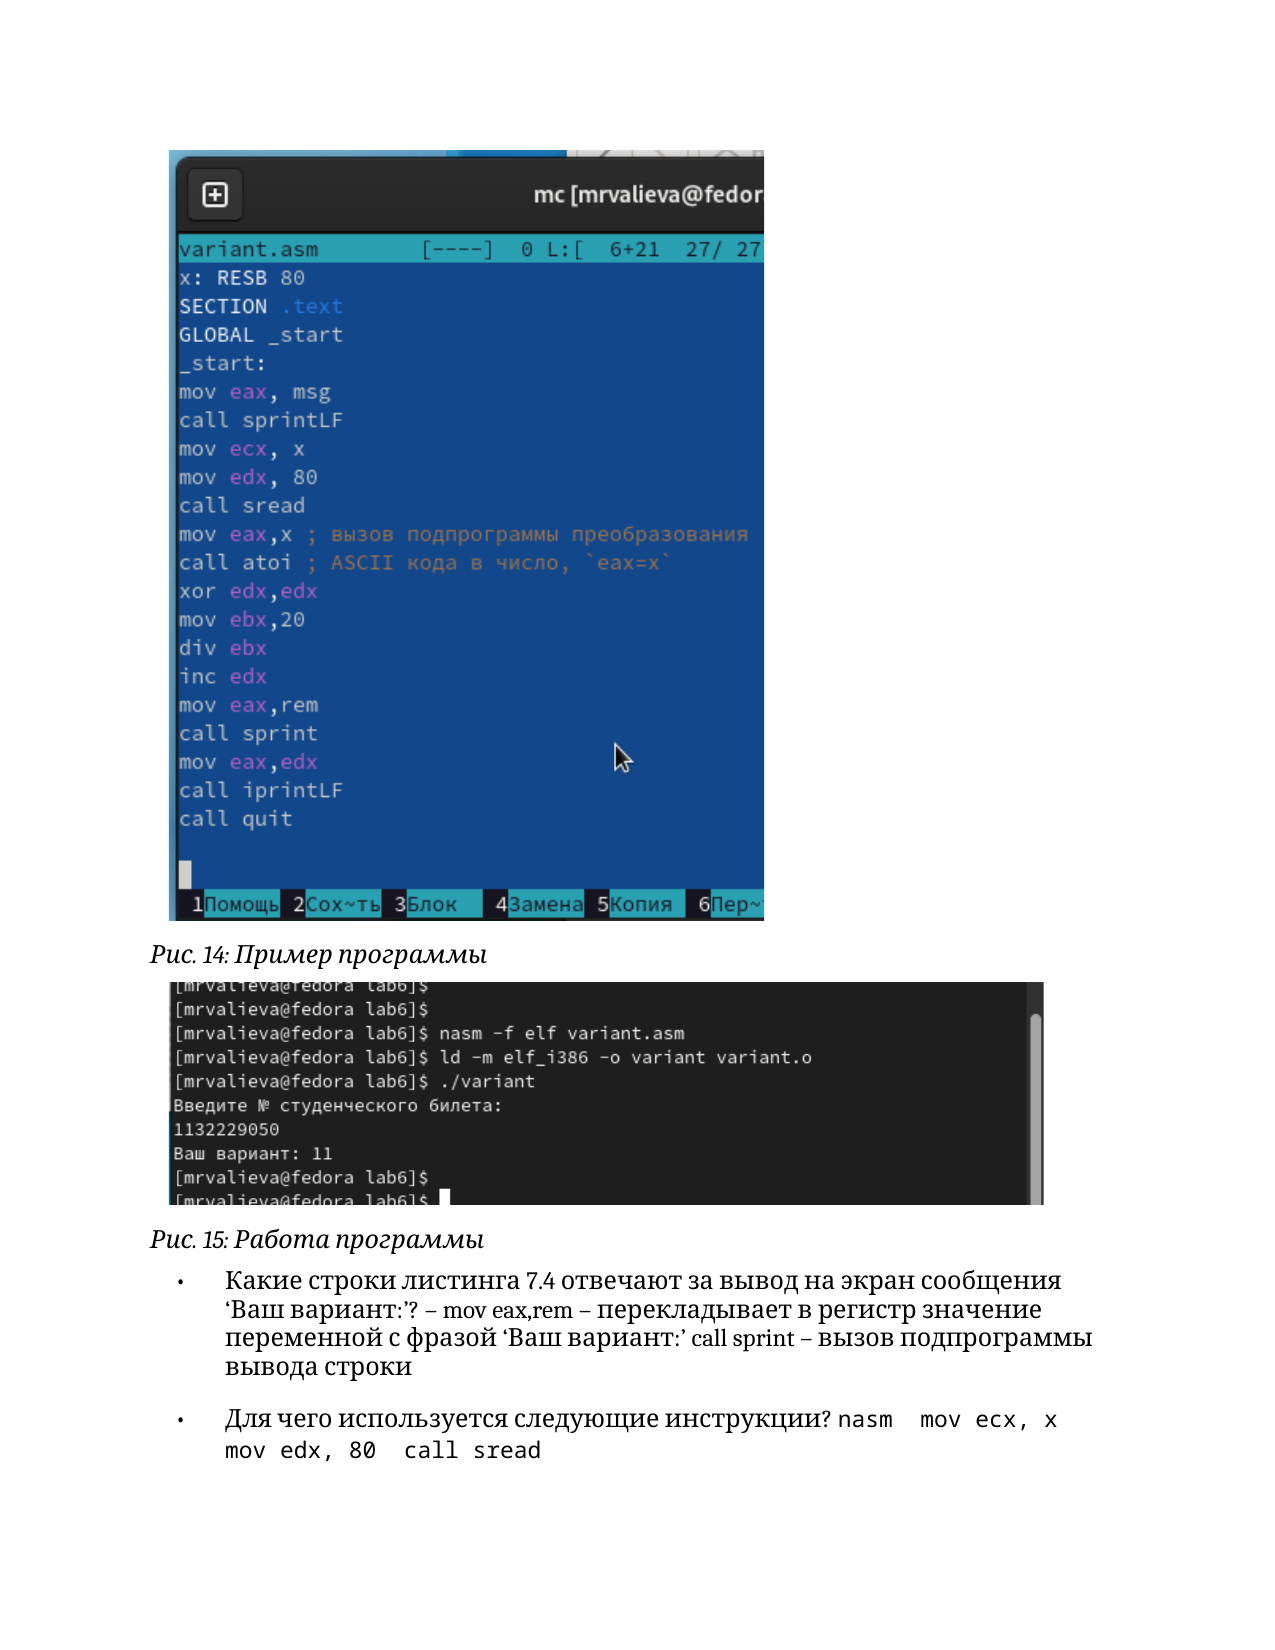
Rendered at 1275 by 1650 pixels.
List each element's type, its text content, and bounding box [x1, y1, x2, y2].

picture [168, 150, 765, 921]
picture [168, 982, 1044, 1205]
list Для чего используется следующие инструкции? nasm mov ecx, x mov edx, 80 call sread [175, 1403, 1125, 1465]
text Рис. 14: Пример программы [150, 941, 1125, 970]
text Рис. 15: Работа программы [150, 1226, 1125, 1254]
list Какие строки листинга 7.4 отвечают за вывод на экран сообщения ‘Ваш вариант:’? – mov eax,rem – перекладывает в регистр значение переменной с фразой ‘Ваш вариант:’ call sprint – вызов подпрограммы вывода строки [175, 1267, 1125, 1382]
